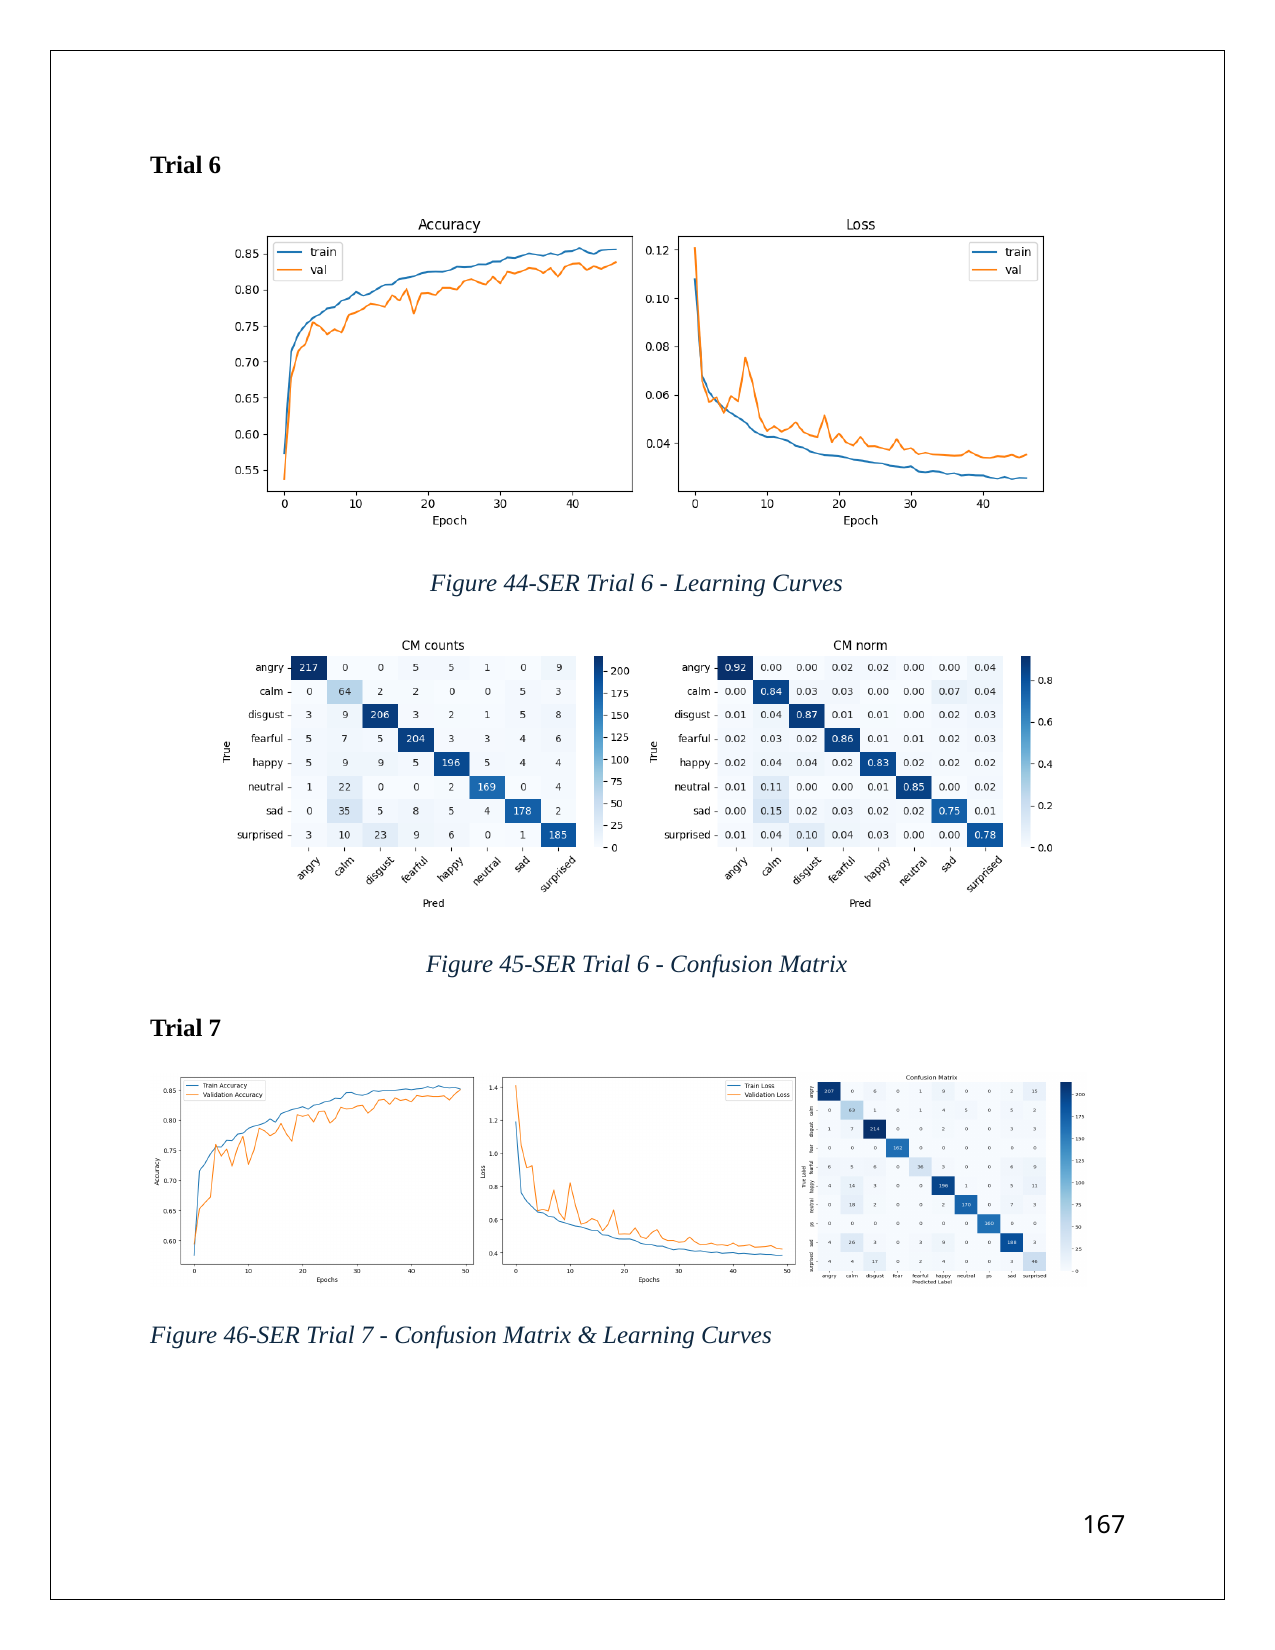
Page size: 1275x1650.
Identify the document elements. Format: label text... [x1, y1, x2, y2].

picture [150, 1072, 1088, 1287]
text Figure 44-SER Trial 6 - Learning Curves [150, 568, 1125, 597]
text Figure 46-SER Trial 7 - Confusion Matrix & Learning Curves [150, 1320, 1125, 1349]
text Figure 45-SER Trial 6 - Confusion Matrix [150, 949, 1125, 978]
text Trial 6 [150, 150, 1125, 179]
text Trial 7 [150, 1013, 1125, 1042]
picture [225, 209, 1050, 535]
picture [216, 632, 1060, 916]
